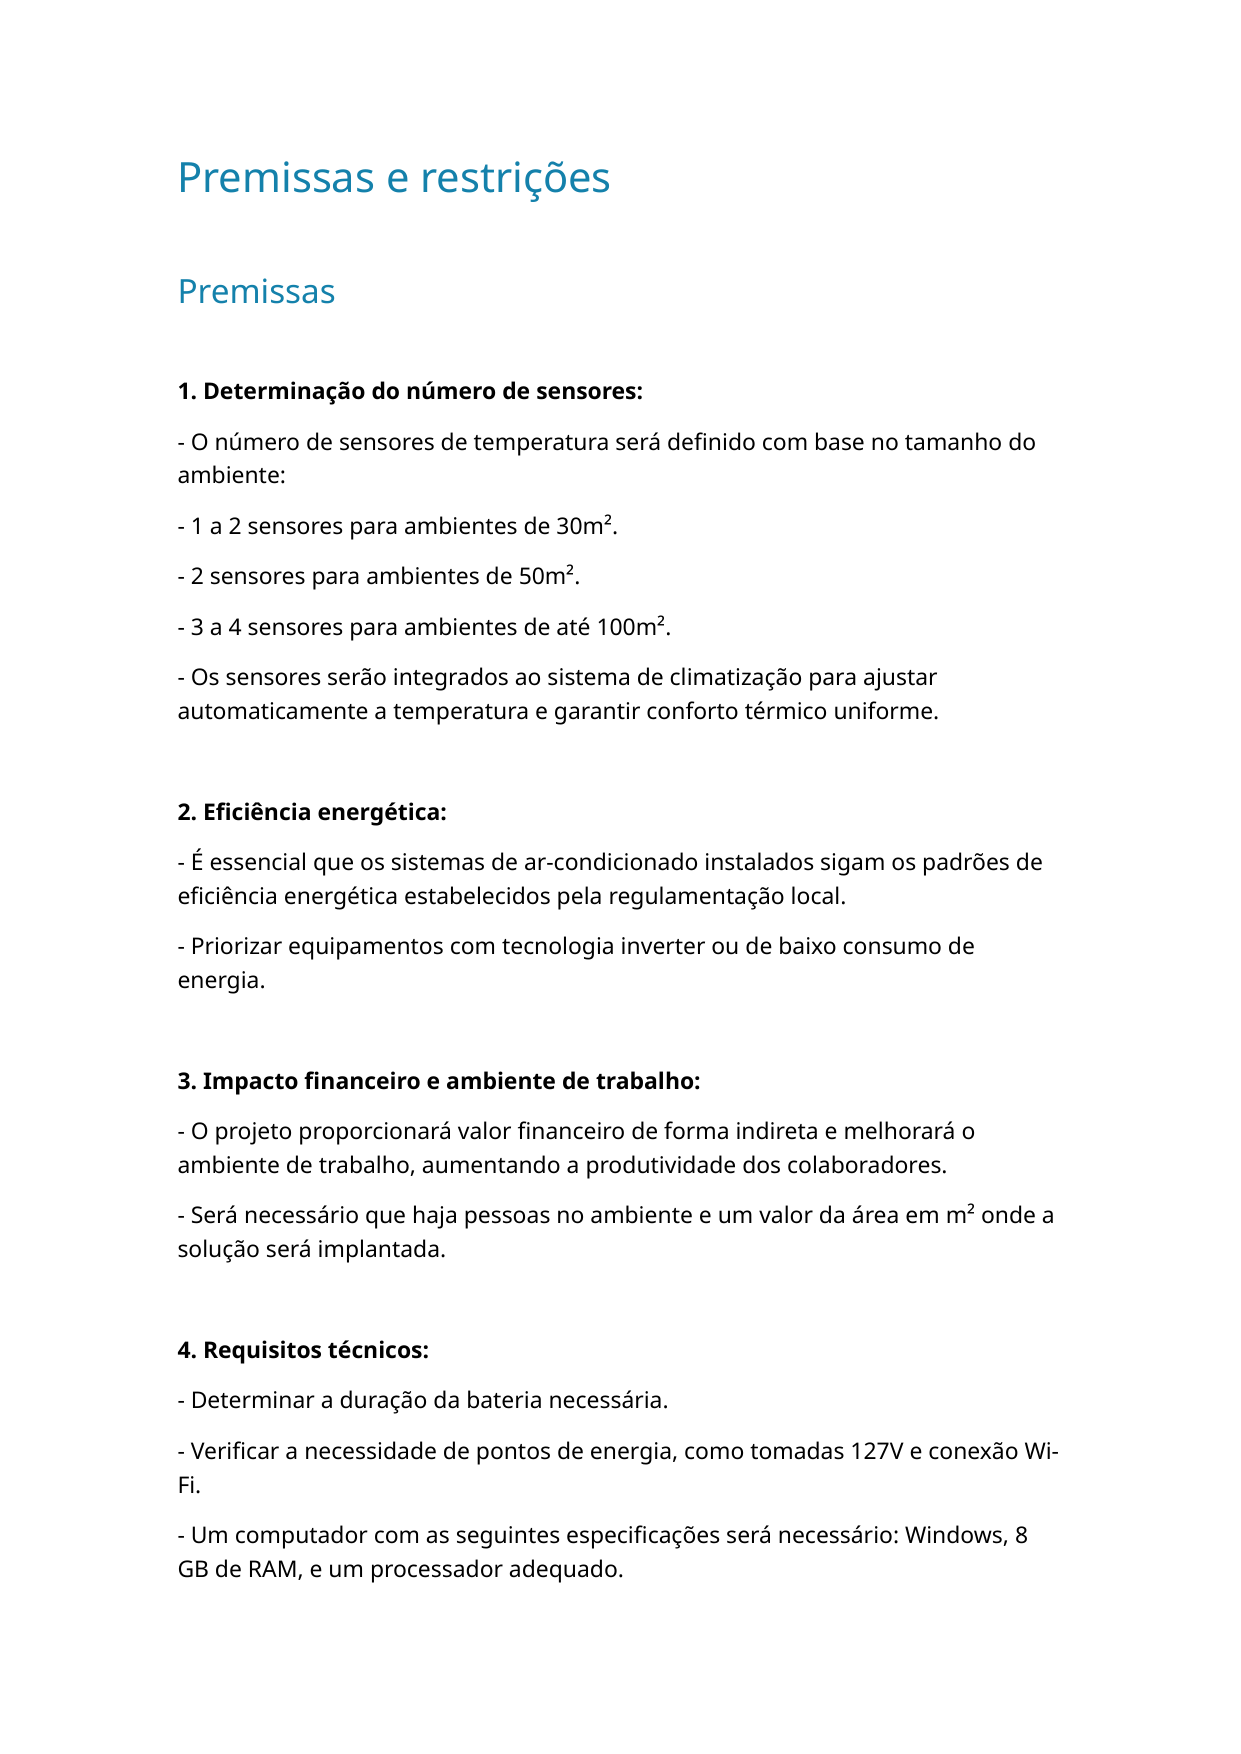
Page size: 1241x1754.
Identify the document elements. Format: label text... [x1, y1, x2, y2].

subtitle Premissas e restrições [177, 148, 1063, 204]
text - Será necessário que haja pessoas no ambiente e um valor da área em m² onde a solução será implantada. [177, 1199, 1063, 1264]
text - O projeto proporcionará valor financeiro de forma indireta e melhorará o ambiente de trabalho, aumentando a produtividade dos colaboradores. [177, 1115, 1063, 1180]
text - É essencial que os sistemas de ar-condicionado instalados sigam os padrões de eficiência energética estabelecidos pela regulamentação local. [177, 846, 1063, 911]
text 4. Requisitos técnicos: [177, 1334, 1063, 1365]
subtitle Premissas [177, 268, 1063, 313]
text - Verificar a necessidade de pontos de energia, como tomadas 127V e conexão Wi-Fi. [177, 1435, 1063, 1500]
text - O número de sensores de temperatura será definido com base no tamanho do ambiente: [177, 426, 1063, 491]
text 3. Impacto financeiro e ambiente de trabalho: [177, 1065, 1063, 1096]
text - 2 sensores para ambientes de 50m². [177, 560, 1063, 592]
text - Um computador com as seguintes especificações será necessário: Windows, 8 GB de RAM, e um processador adequado. [177, 1519, 1063, 1584]
text - Determinar a duração da bateria necessária. [177, 1384, 1063, 1416]
text - 1 a 2 sensores para ambientes de 30m². [177, 510, 1063, 541]
text - Priorizar equipamentos com tecnologia inverter ou de baixo consumo de energia. [177, 930, 1063, 995]
text 2. Eficiência energética: [177, 796, 1063, 827]
text 1. Determinação do número de sensores: [177, 375, 1063, 407]
text - Os sensores serão integrados ao sistema de climatização para ajustar automaticamente a temperatura e garantir conforto térmico uniforme. [177, 661, 1063, 726]
text - 3 a 4 sensores para ambientes de até 100m². [177, 611, 1063, 642]
